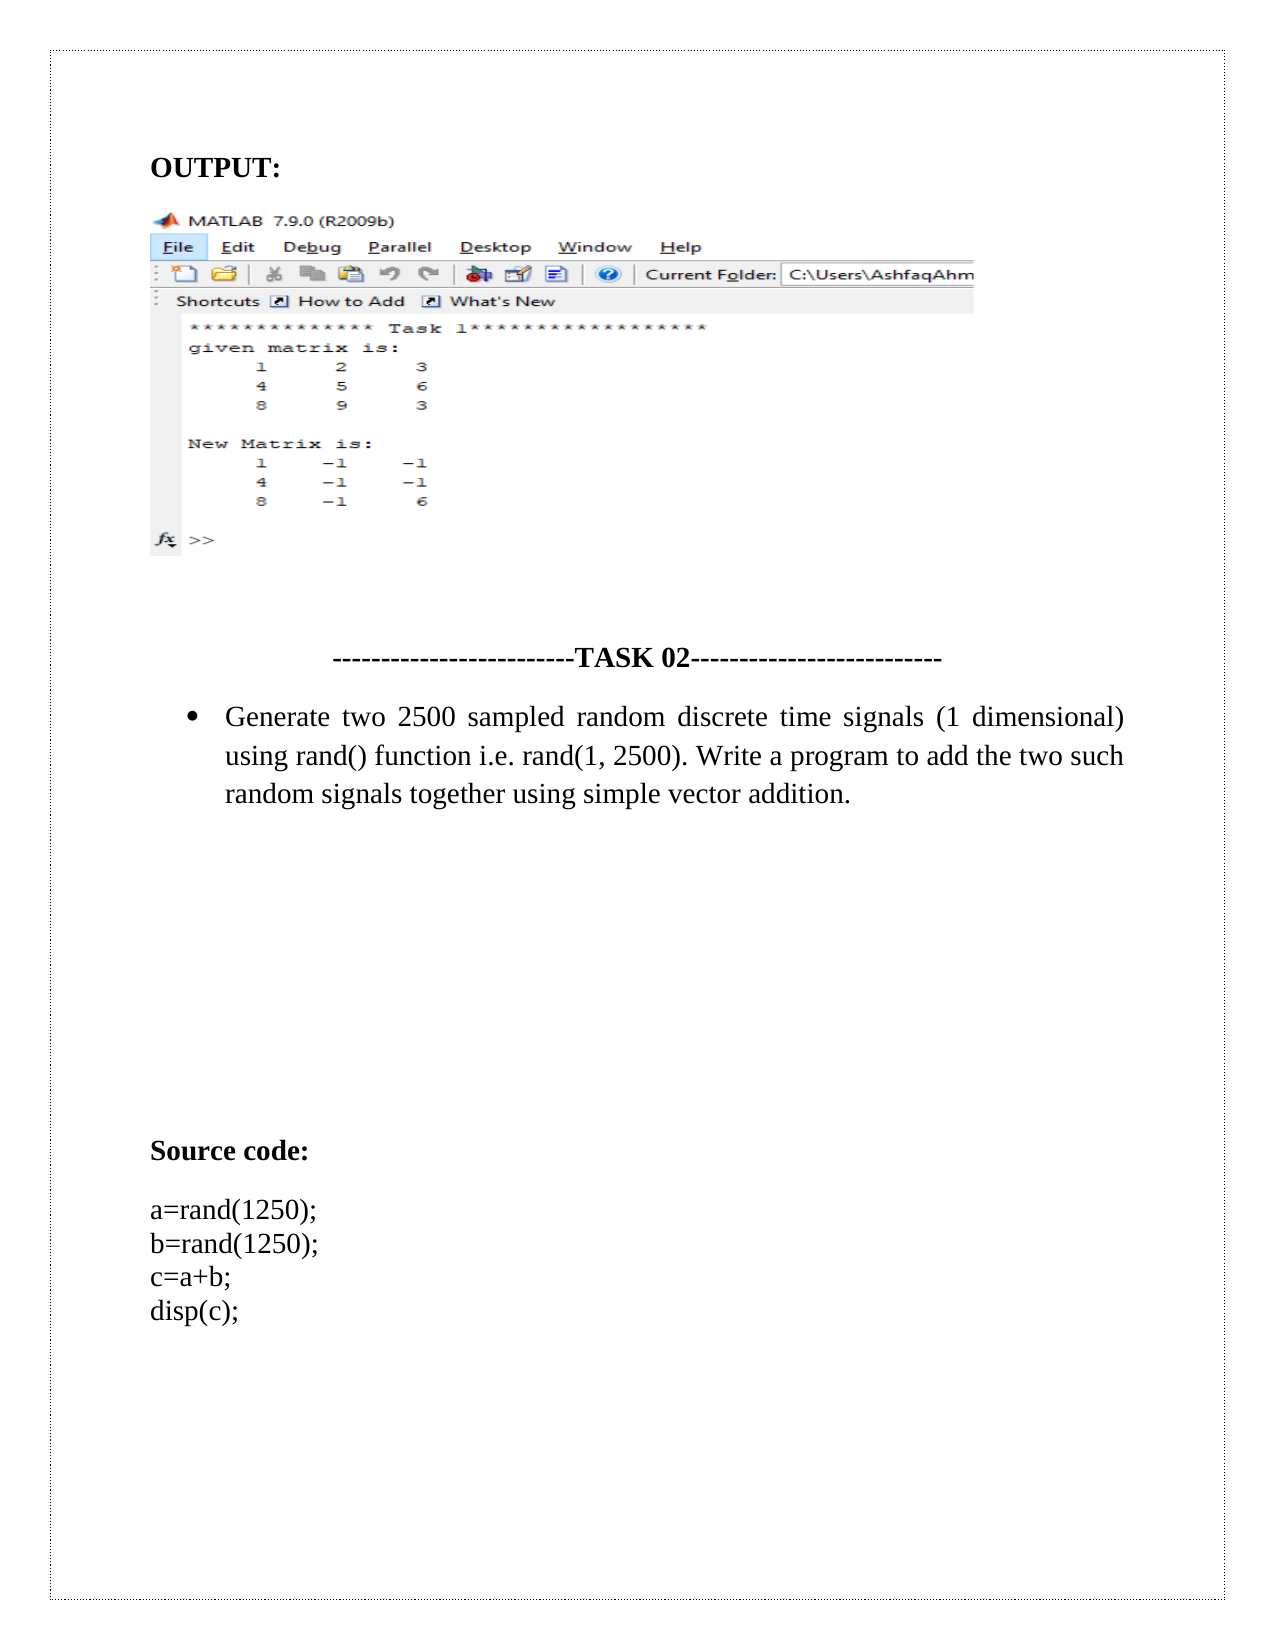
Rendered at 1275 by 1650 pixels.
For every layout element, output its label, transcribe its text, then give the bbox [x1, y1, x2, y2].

text Source code: [150, 1133, 1125, 1166]
text OUTPUT: [150, 150, 1125, 183]
text c=a+b; [150, 1259, 1125, 1293]
text b=rand(1250); [150, 1226, 1125, 1259]
text a=rand(1250); [150, 1192, 1125, 1226]
text -------------------------TASK 02-------------------------- [150, 640, 1125, 673]
text disp(c); [150, 1293, 1125, 1326]
list Generate two 2500 sampled random discrete time signals (1 dimensional) using rand() function i.e. rand(1, 2500). Write a program to add the two such random signals together using simple vector addition. [187, 699, 1125, 810]
picture [150, 209, 974, 556]
